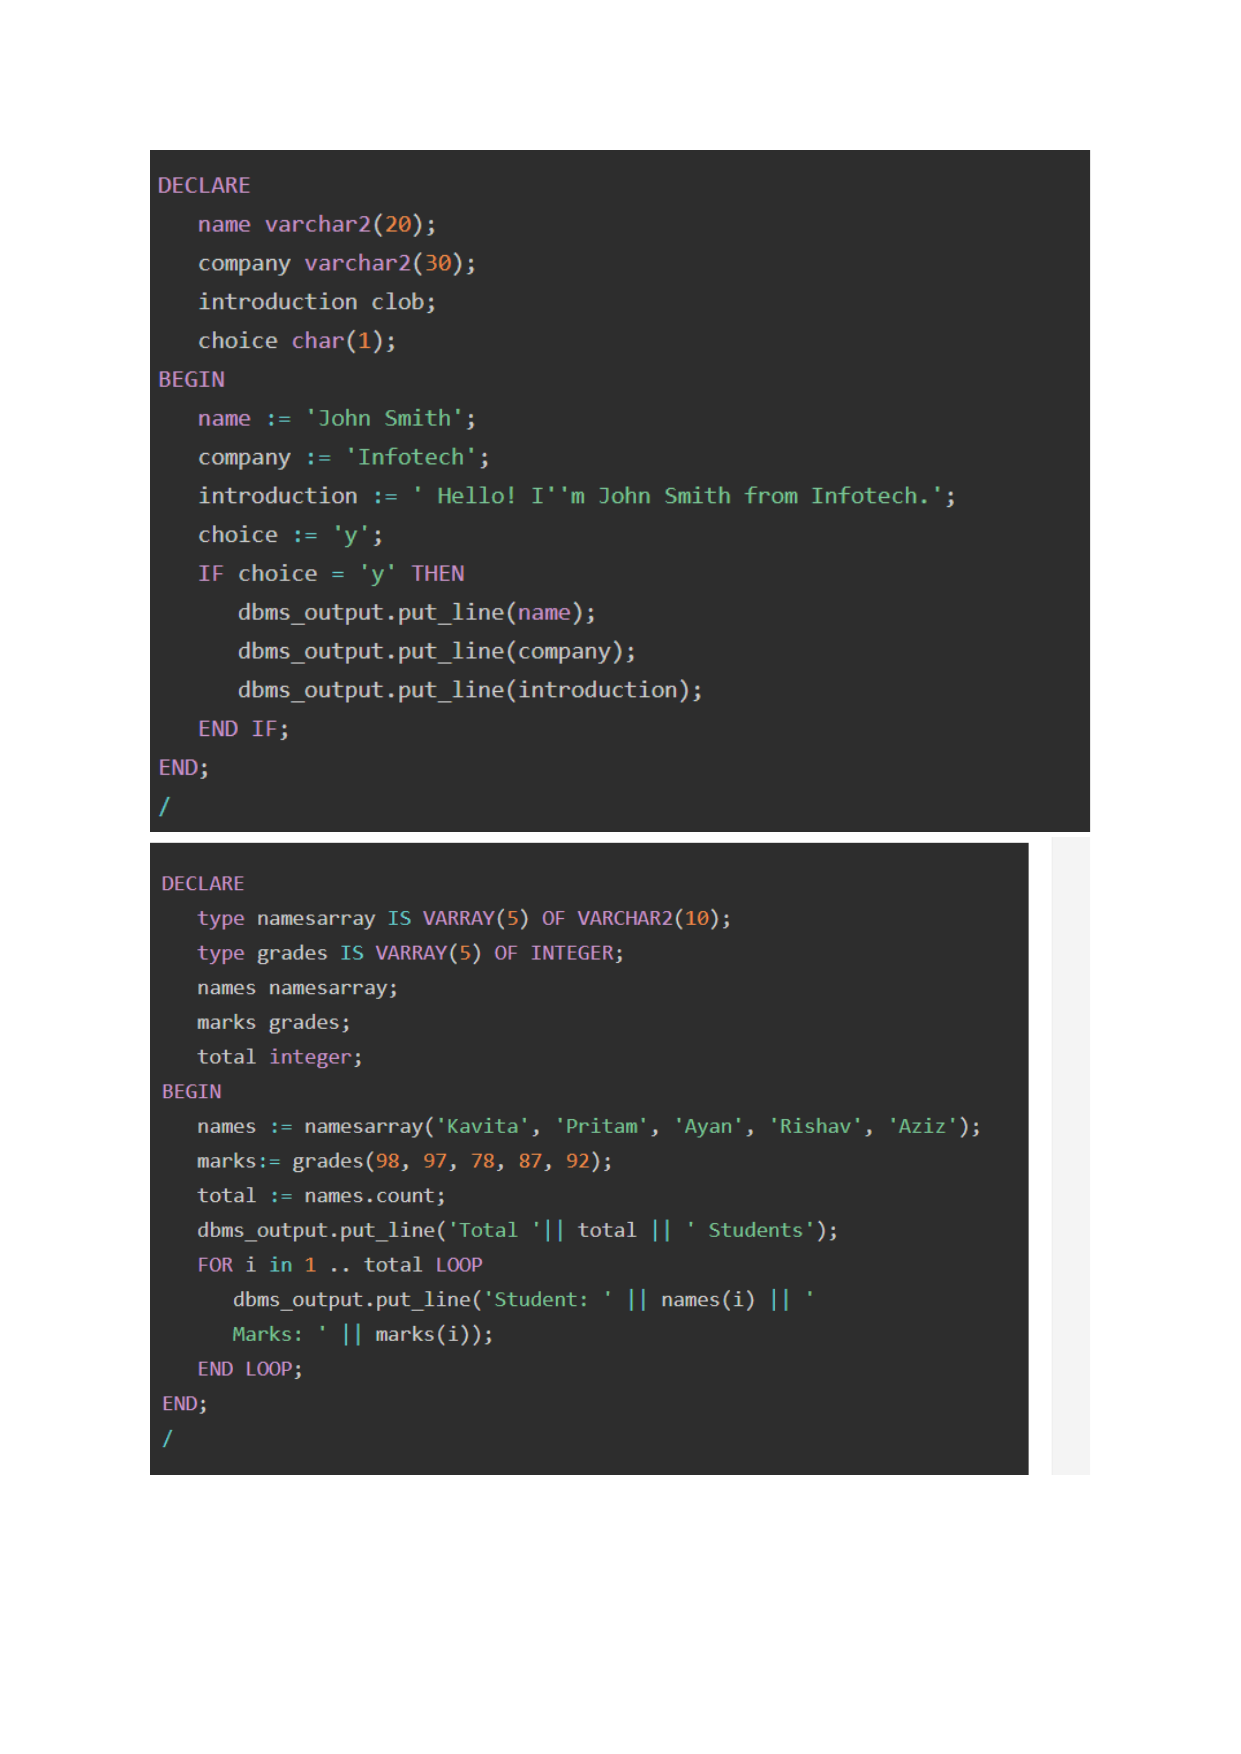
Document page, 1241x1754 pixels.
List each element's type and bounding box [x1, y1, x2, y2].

picture [150, 150, 1091, 832]
picture [150, 837, 1091, 1475]
